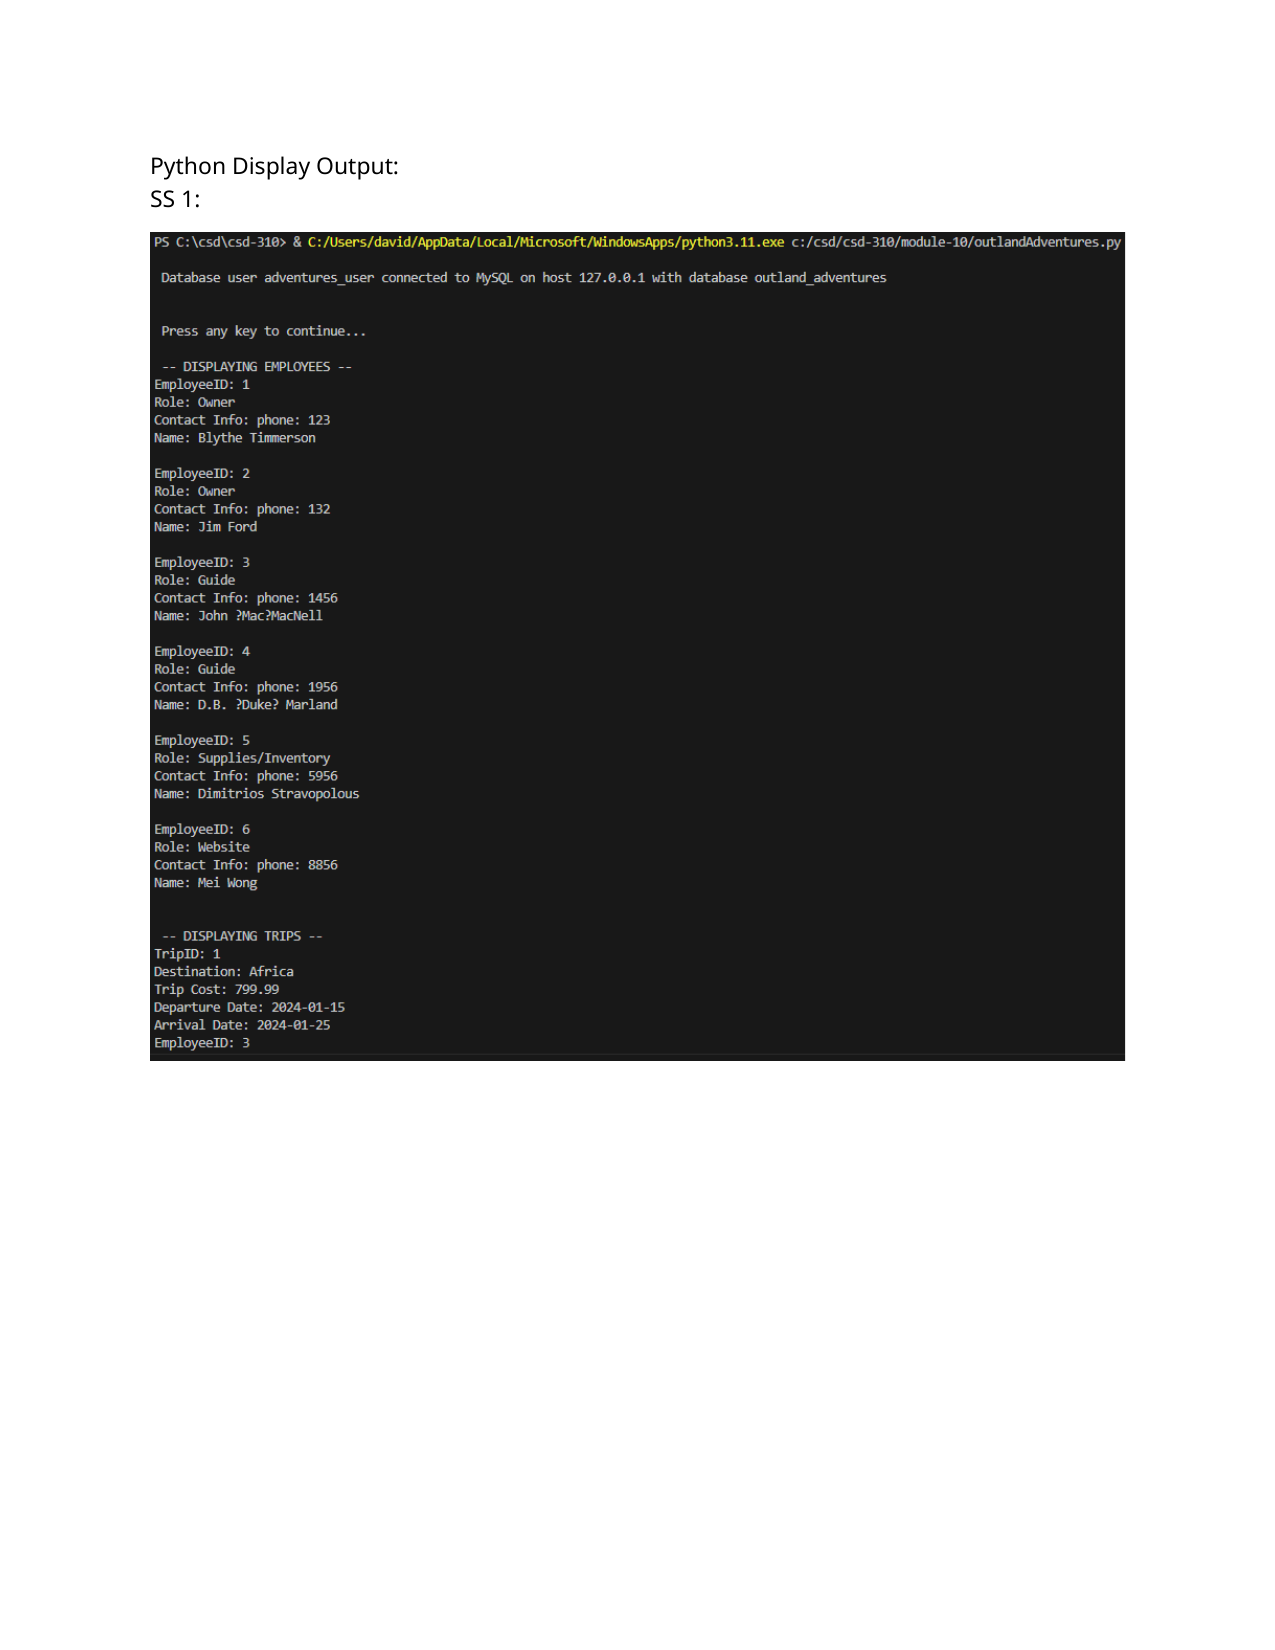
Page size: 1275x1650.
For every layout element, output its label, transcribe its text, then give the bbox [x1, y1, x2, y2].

picture [150, 232, 1125, 1061]
text Python Display Output: SS 1: [150, 150, 1125, 214]
